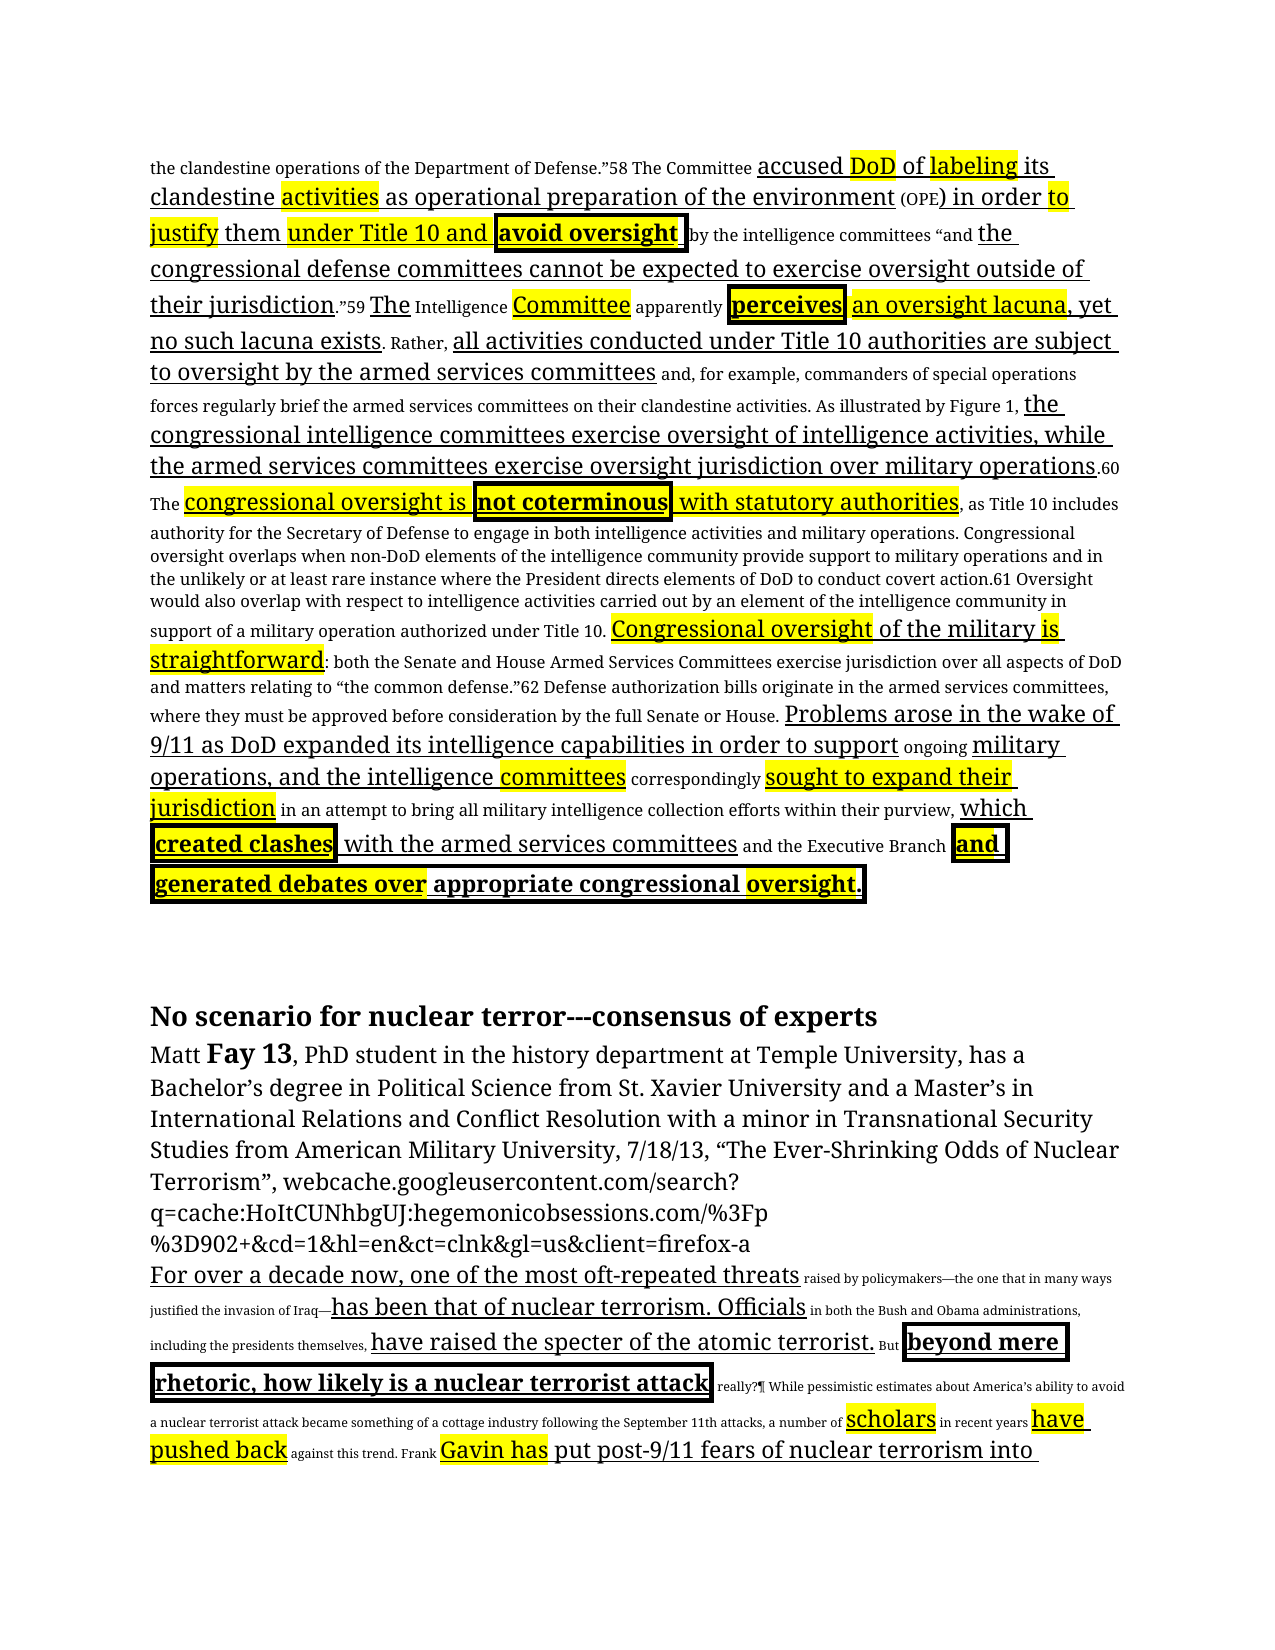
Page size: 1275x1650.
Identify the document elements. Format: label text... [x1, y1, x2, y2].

subtitle No scenario for nuclear terror---consensus of experts [150, 998, 1125, 1035]
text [150, 150, 1125, 904]
text Matt Fay 13, PhD student in the history department at Temple University, has a Bachelor’s degree in Political Science from St. Xavier University and a Master’s in International Relations and Conflict Resolution with a minor in Transnational Security Studies from American Military University, 7/18/13, “The Ever-Shrinking Odds of Nuclear Terrorism”, webcache.googleusercontent.com/search?q=cache:HoItCUNhbgUJ:hegemonicobsessions.com/%3Fp%3D902+&cd=1&hl=en&ct=clnk&gl=us&client=firefox-a [150, 1035, 1125, 1259]
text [150, 1259, 1125, 1465]
